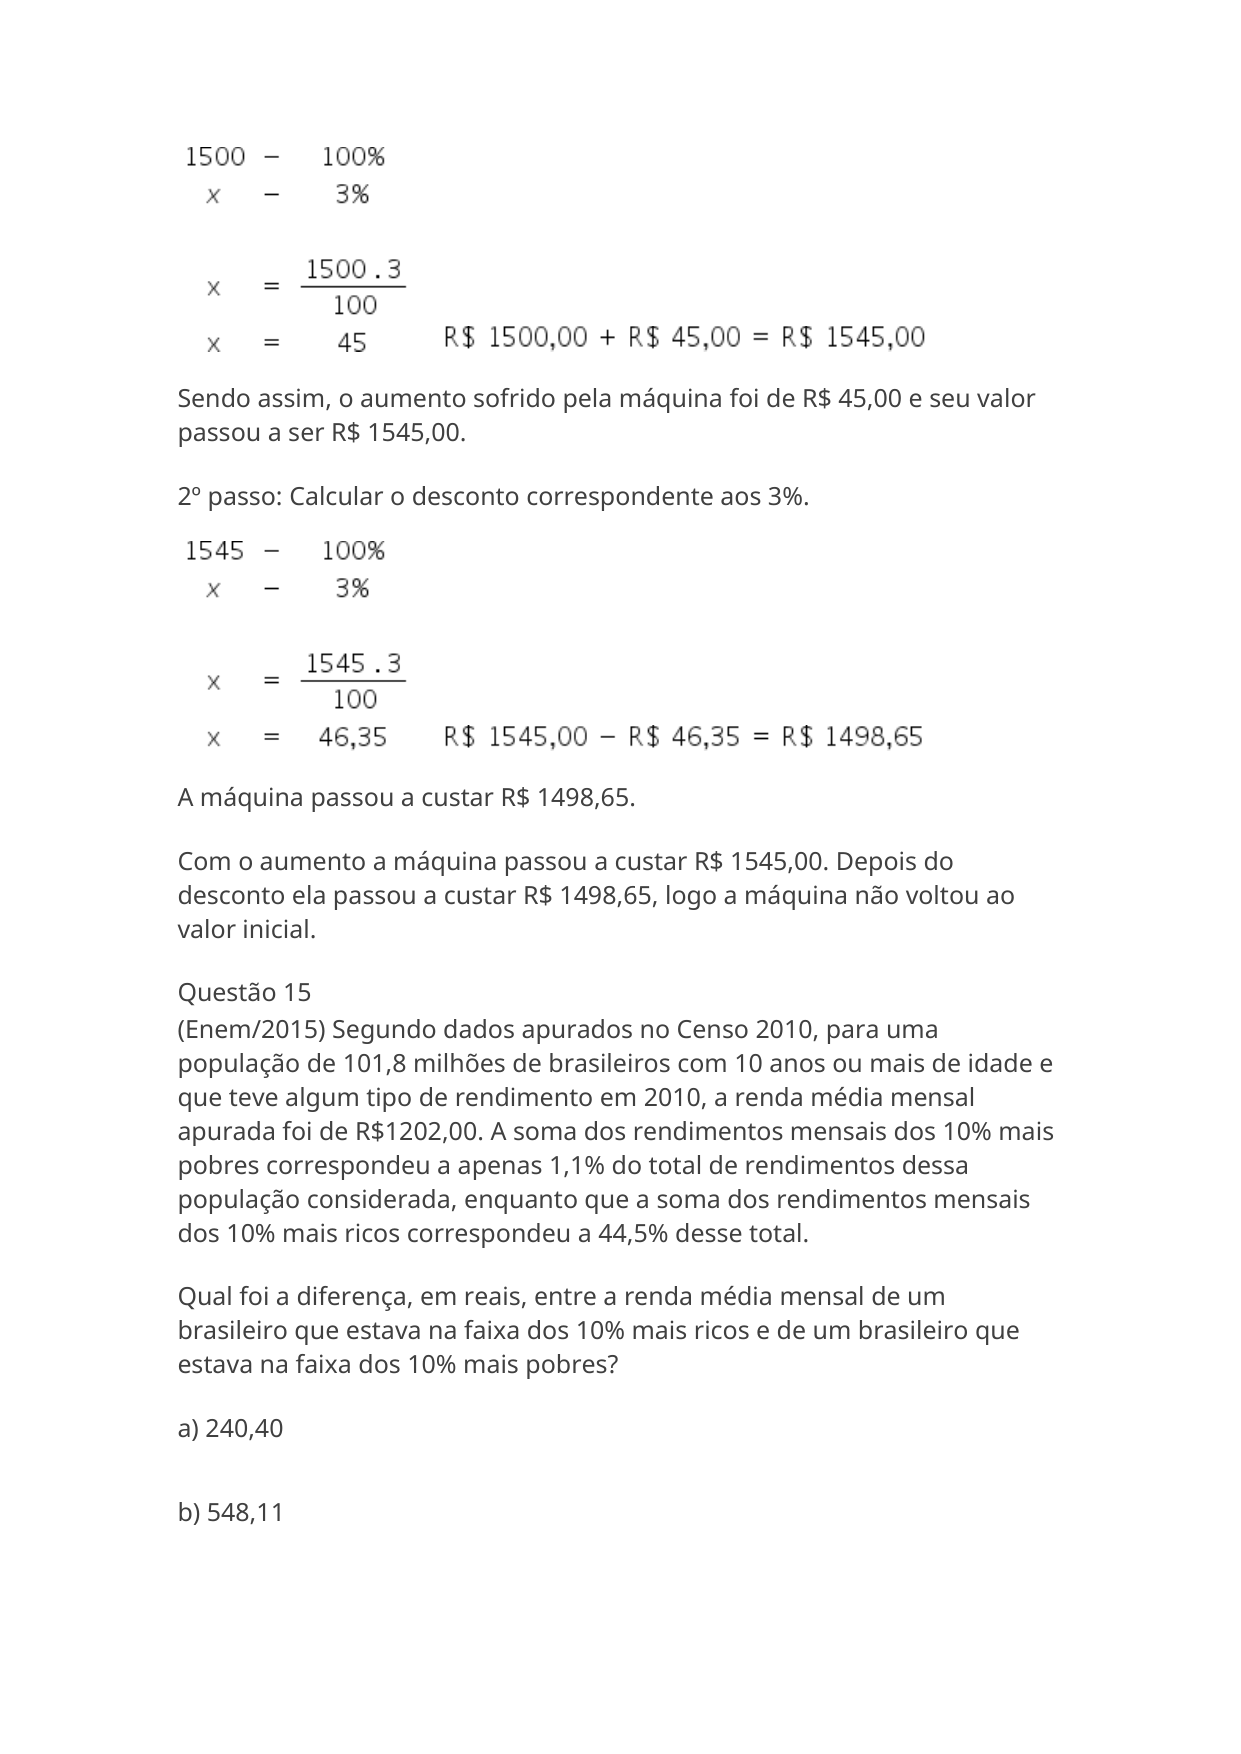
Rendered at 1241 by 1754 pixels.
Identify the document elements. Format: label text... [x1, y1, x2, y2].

subtitle Questão 15 [177, 974, 1063, 1009]
text b) 548,11 [177, 1495, 1063, 1529]
text Qual foi a diferença, em reais, entre a renda média mensal de um brasileiro que estava na faixa dos 10% mais ricos e de um brasileiro que estava na faixa dos 10% mais pobres? [177, 1279, 1063, 1381]
text 2º passo: Calcular o desconto correspondente aos 3%. [177, 478, 1063, 512]
text Sendo assim, o aumento sofrido pela máquina foi de R$ 45,00 e seu valor passou a ser R$ 1545,00. [177, 381, 1063, 449]
text (Enem/2015) Segundo dados apurados no Censo 2010, para uma população de 101,8 milhões de brasileiros com 10 anos ou mais de idade e que teve algum tipo de rendimento em 2010, a renda média mensal apurada foi de R$1202,00. A soma dos rendimentos mensais dos 10% mais pobres correspondeu a apenas 1,1% do total de rendimentos dessa população considerada, enquanto que a soma dos rendimentos mensais dos 10% mais ricos correspondeu a 44,5% desse total. [177, 1011, 1063, 1250]
text a) 240,40 [177, 1410, 1063, 1444]
text Com o aumento a máquina passou a custar R$ 1545,00. Depois do desconto ela passou a custar R$ 1498,65, logo a máquina não voltou ao valor inicial. [177, 843, 1063, 945]
picture [177, 541, 925, 751]
picture [177, 147, 926, 352]
text A máquina passou a custar R$ 1498,65. [177, 780, 1063, 814]
